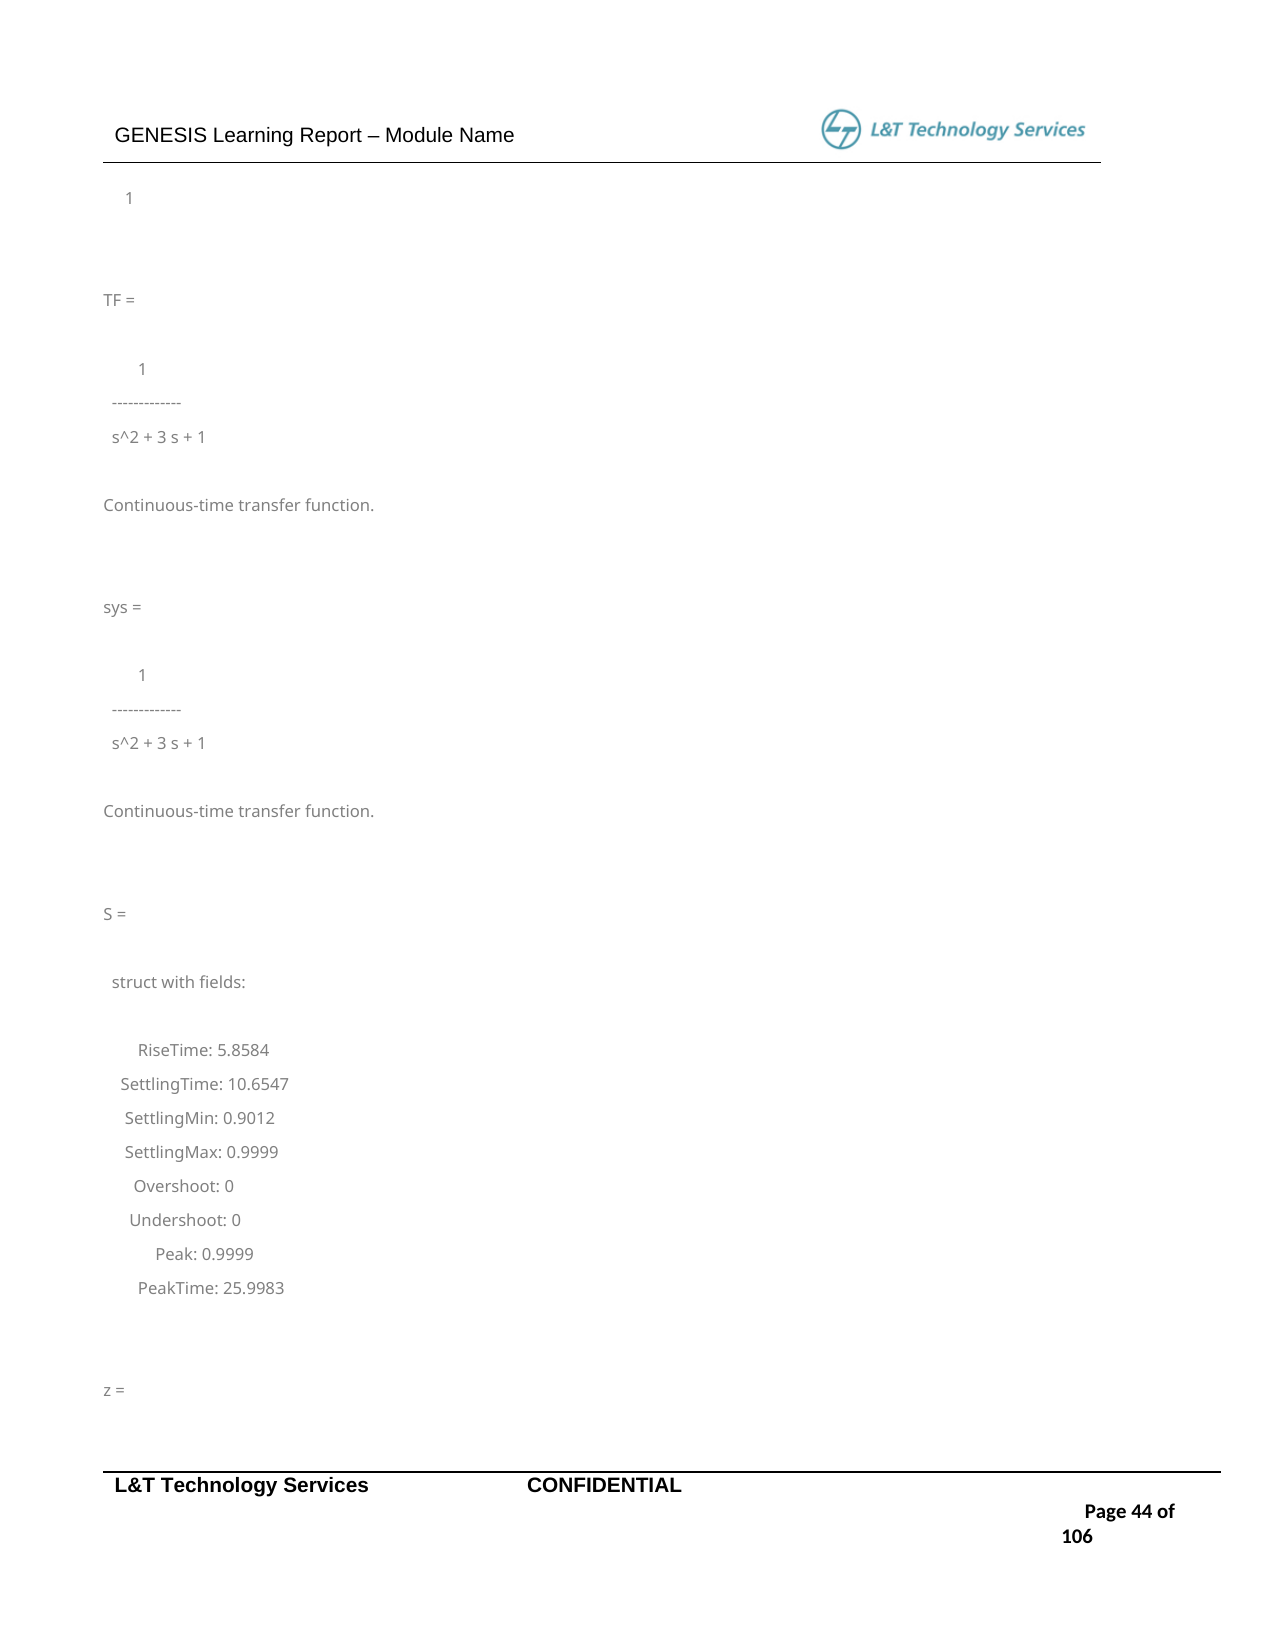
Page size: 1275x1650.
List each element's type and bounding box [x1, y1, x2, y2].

text [103, 187, 1162, 1436]
